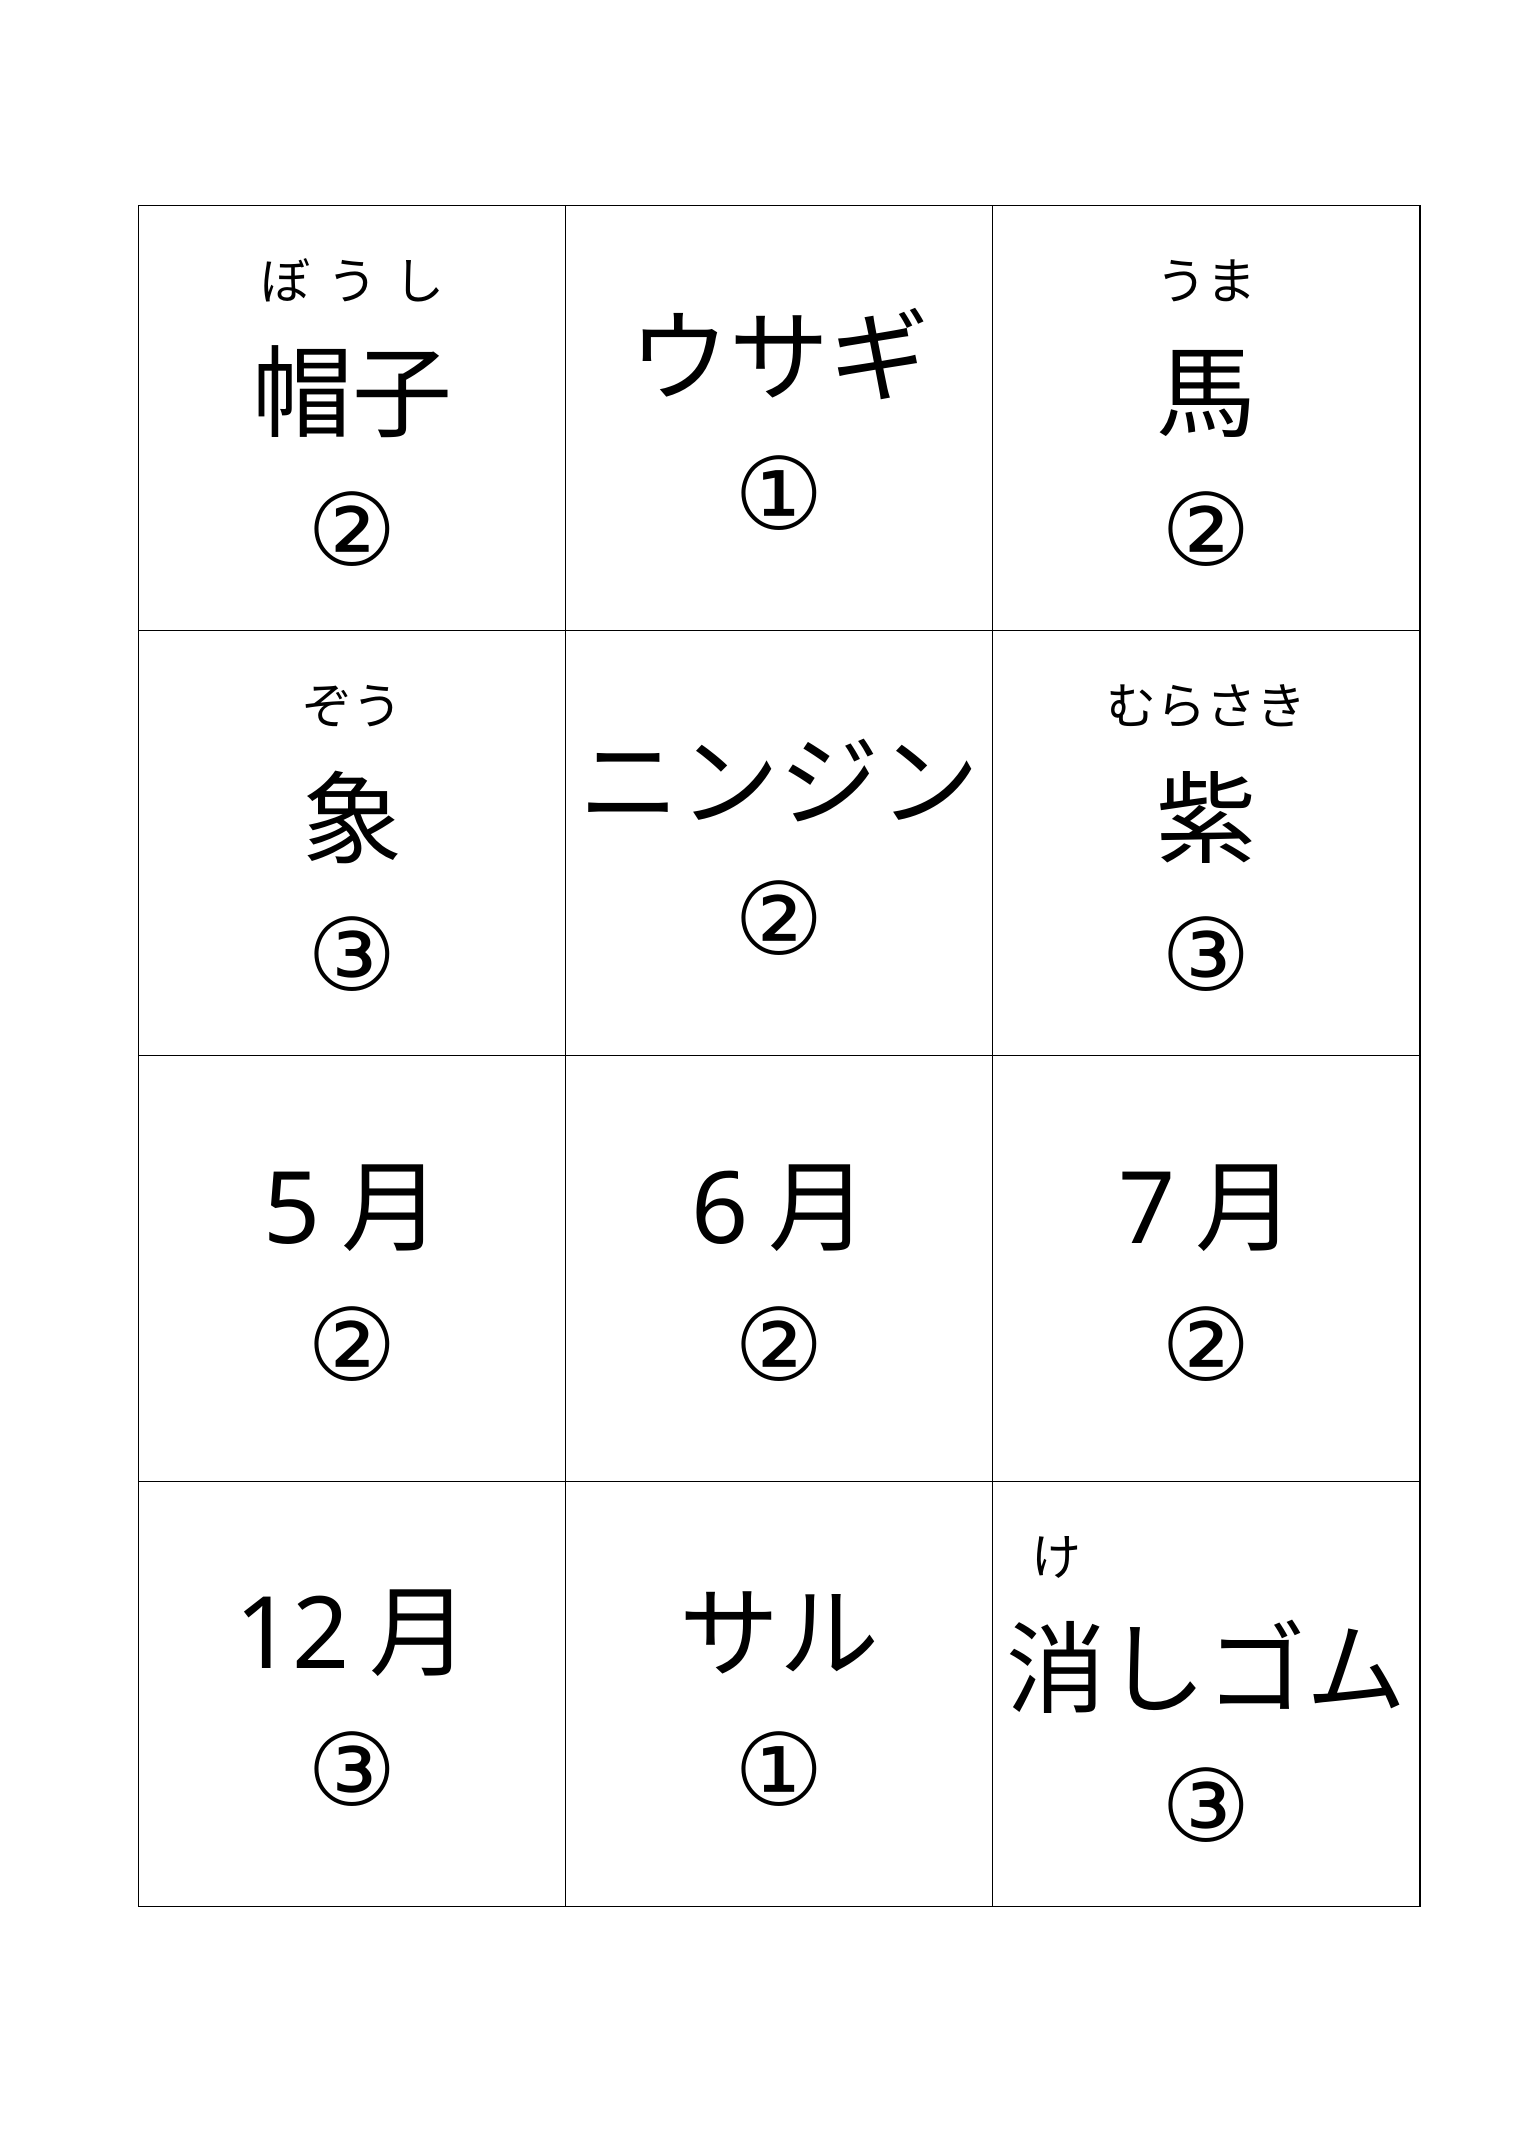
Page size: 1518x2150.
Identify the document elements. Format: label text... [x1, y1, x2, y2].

table_header ② [139, 206, 565, 630]
table_header ウサギ ① [566, 206, 992, 630]
table_cell 7月 ② [993, 1056, 1419, 1481]
table_header ② [993, 206, 1419, 630]
table_cell ③ [139, 631, 565, 1055]
table_cell 12月 ③ [139, 1482, 565, 1906]
table_cell しゴム ③ [993, 1482, 1419, 1906]
table_cell ③ [993, 631, 1419, 1055]
table_cell 6月 ② [566, 1056, 992, 1481]
table_cell ニンジン ② [566, 631, 992, 1055]
table_cell 5月 ② [139, 1056, 565, 1481]
table_cell サル ① [566, 1482, 992, 1906]
